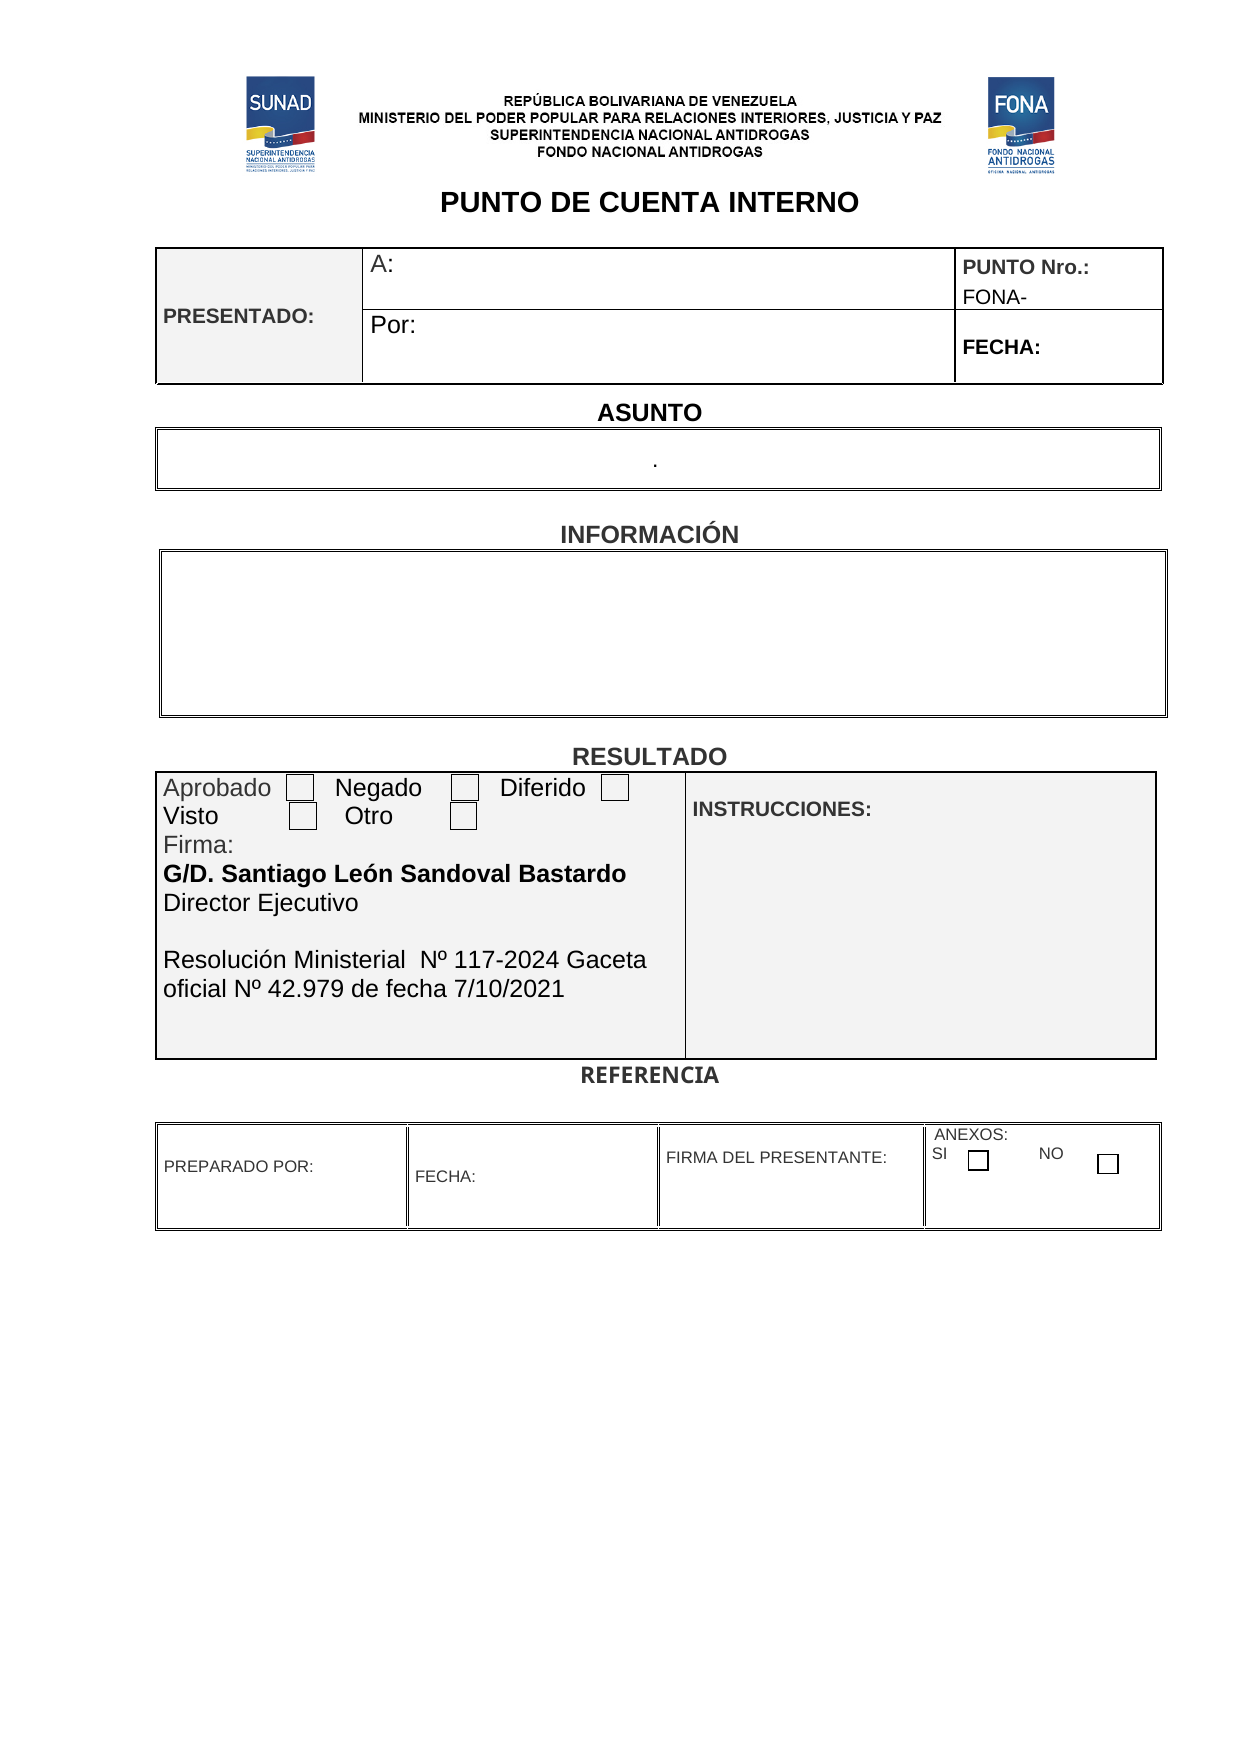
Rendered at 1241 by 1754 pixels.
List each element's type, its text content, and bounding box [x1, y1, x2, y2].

table_header PRESENTADO: [157, 249, 362, 382]
text ASUNTO [236, 398, 1063, 427]
text REFERENCIA [236, 1060, 1063, 1091]
table_header A: [363, 249, 954, 309]
table_header . [158, 430, 1159, 488]
table_header INSTRUCCIONES: [686, 773, 1155, 1058]
table_cell FECHA: [956, 310, 1162, 382]
table_header [162, 552, 1165, 715]
table_header ANEXOS: SI NO [924, 1125, 1159, 1228]
text RESULTADO [236, 742, 1063, 771]
table_header PUNTO Nro.: FONA- [956, 249, 1162, 309]
table_header FECHA: [408, 1125, 658, 1228]
table_header FIRMA DEL PRESENTANTE: [659, 1125, 924, 1228]
table_header PREPARADO POR: [158, 1125, 407, 1228]
table_cell Por: [363, 310, 954, 382]
table_header Aprobado Negado Diferido Visto Otro Firma: G/D. Santiago León Sandoval Bastardo Director Ejecutivo Resolución Ministerial Nº 117-2024 Gaceta oficial Nº 42.979 de fecha 7/10/2021 [157, 773, 685, 1058]
picture [236, 73, 1063, 176]
text punto de CUENTA INTERNO [148, 185, 1152, 218]
text INFORMACIÓN [236, 520, 1063, 549]
